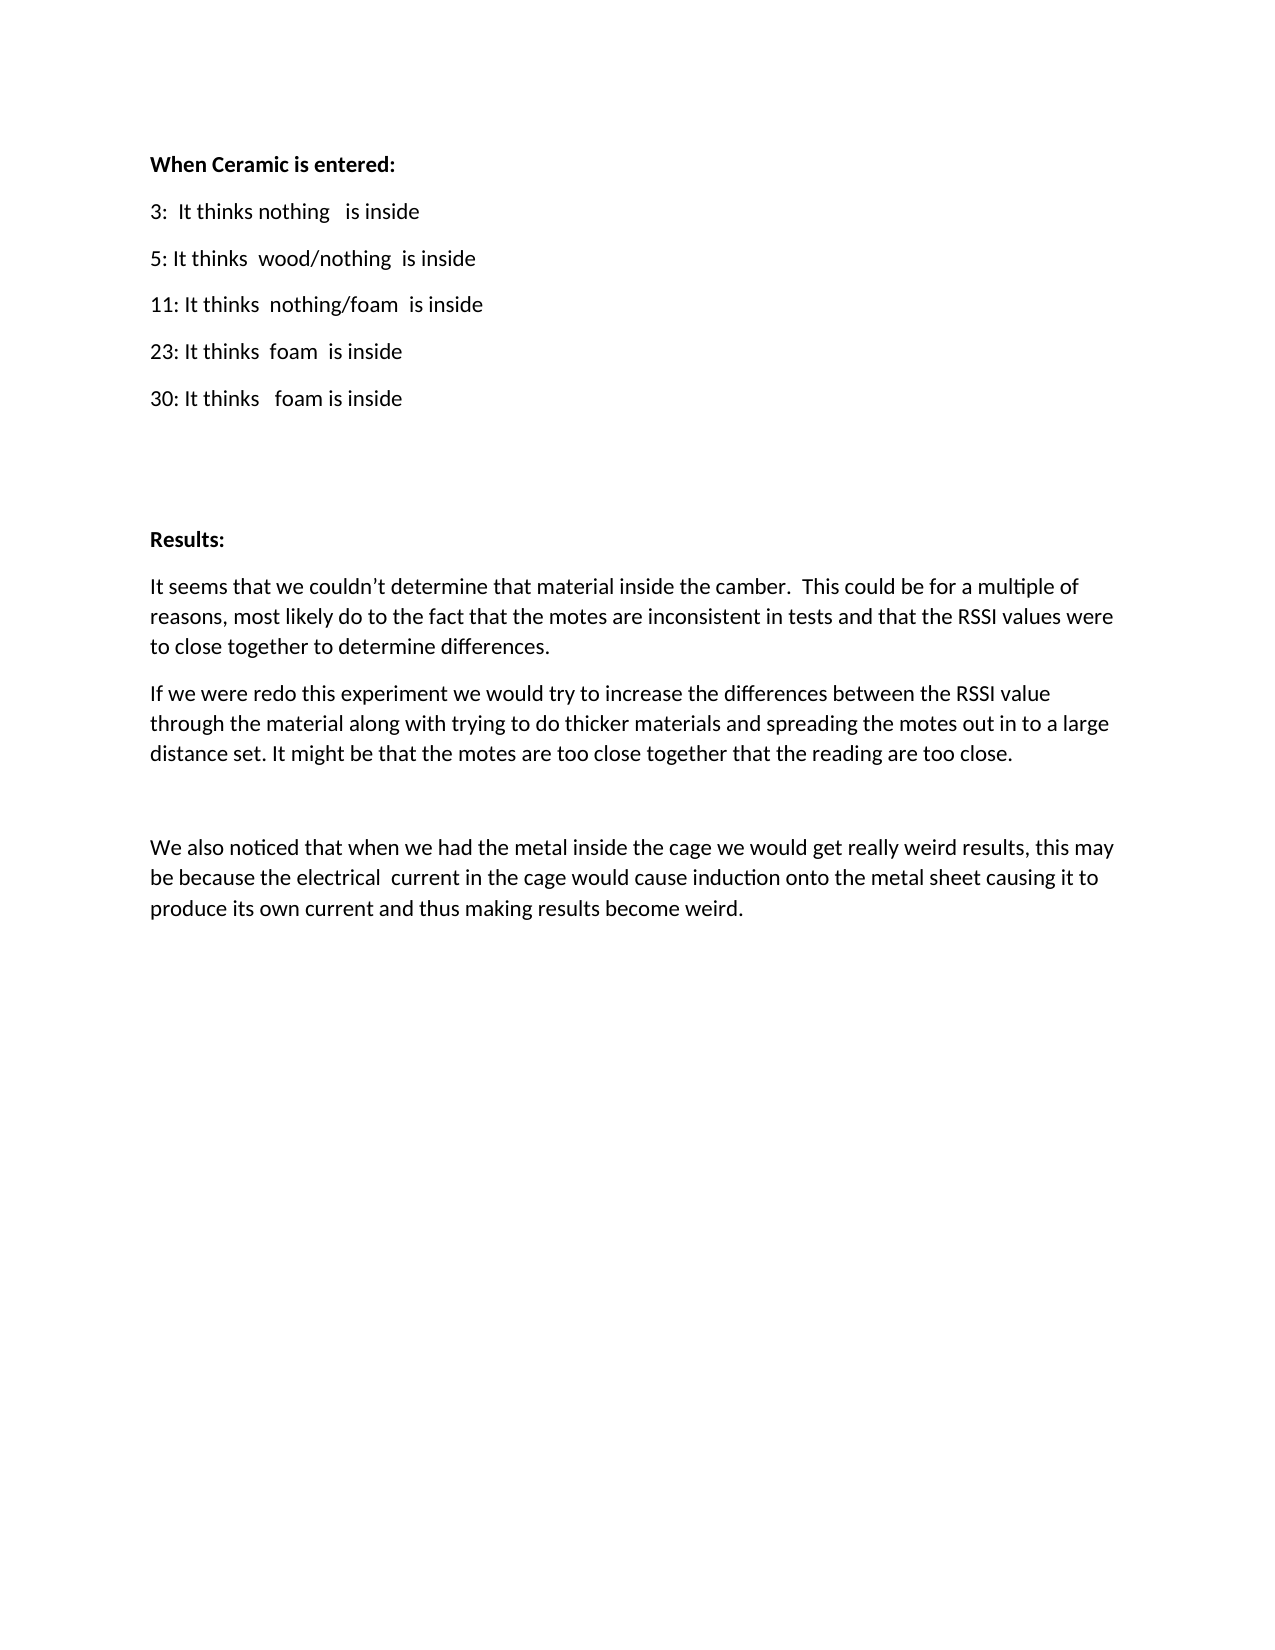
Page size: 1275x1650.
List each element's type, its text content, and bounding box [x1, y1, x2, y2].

text When Ceramic is entered: [150, 150, 1125, 178]
text 11: It thinks nothing/foam is inside [150, 291, 1125, 319]
text 30: It thinks foam is inside [150, 384, 1125, 412]
text 5: It thinks wood/nothing is inside [150, 244, 1125, 272]
text Results: [150, 525, 1125, 553]
text 3: It thinks nothing is inside [150, 197, 1125, 225]
text It seems that we couldn’t determine that material inside the camber. This could be for a multiple of reasons, most likely do to the fact that the motes are inconsistent in tests and that the RSSI values were to close together to determine differences. [150, 572, 1125, 660]
text 23: It thinks foam is inside [150, 337, 1125, 366]
text We also noticed that when we had the metal inside the cage we would get really weird results, this may be because the electrical current in the cage would cause induction onto the metal sheet causing it to produce its own current and thus making results become weird. [150, 833, 1125, 922]
text If we were redo this experiment we would try to increase the differences between the RSSI value through the material along with trying to do thicker materials and spreading the motes out in to a large distance set. It might be that the motes are too close together that the reading are too close. [150, 679, 1125, 768]
